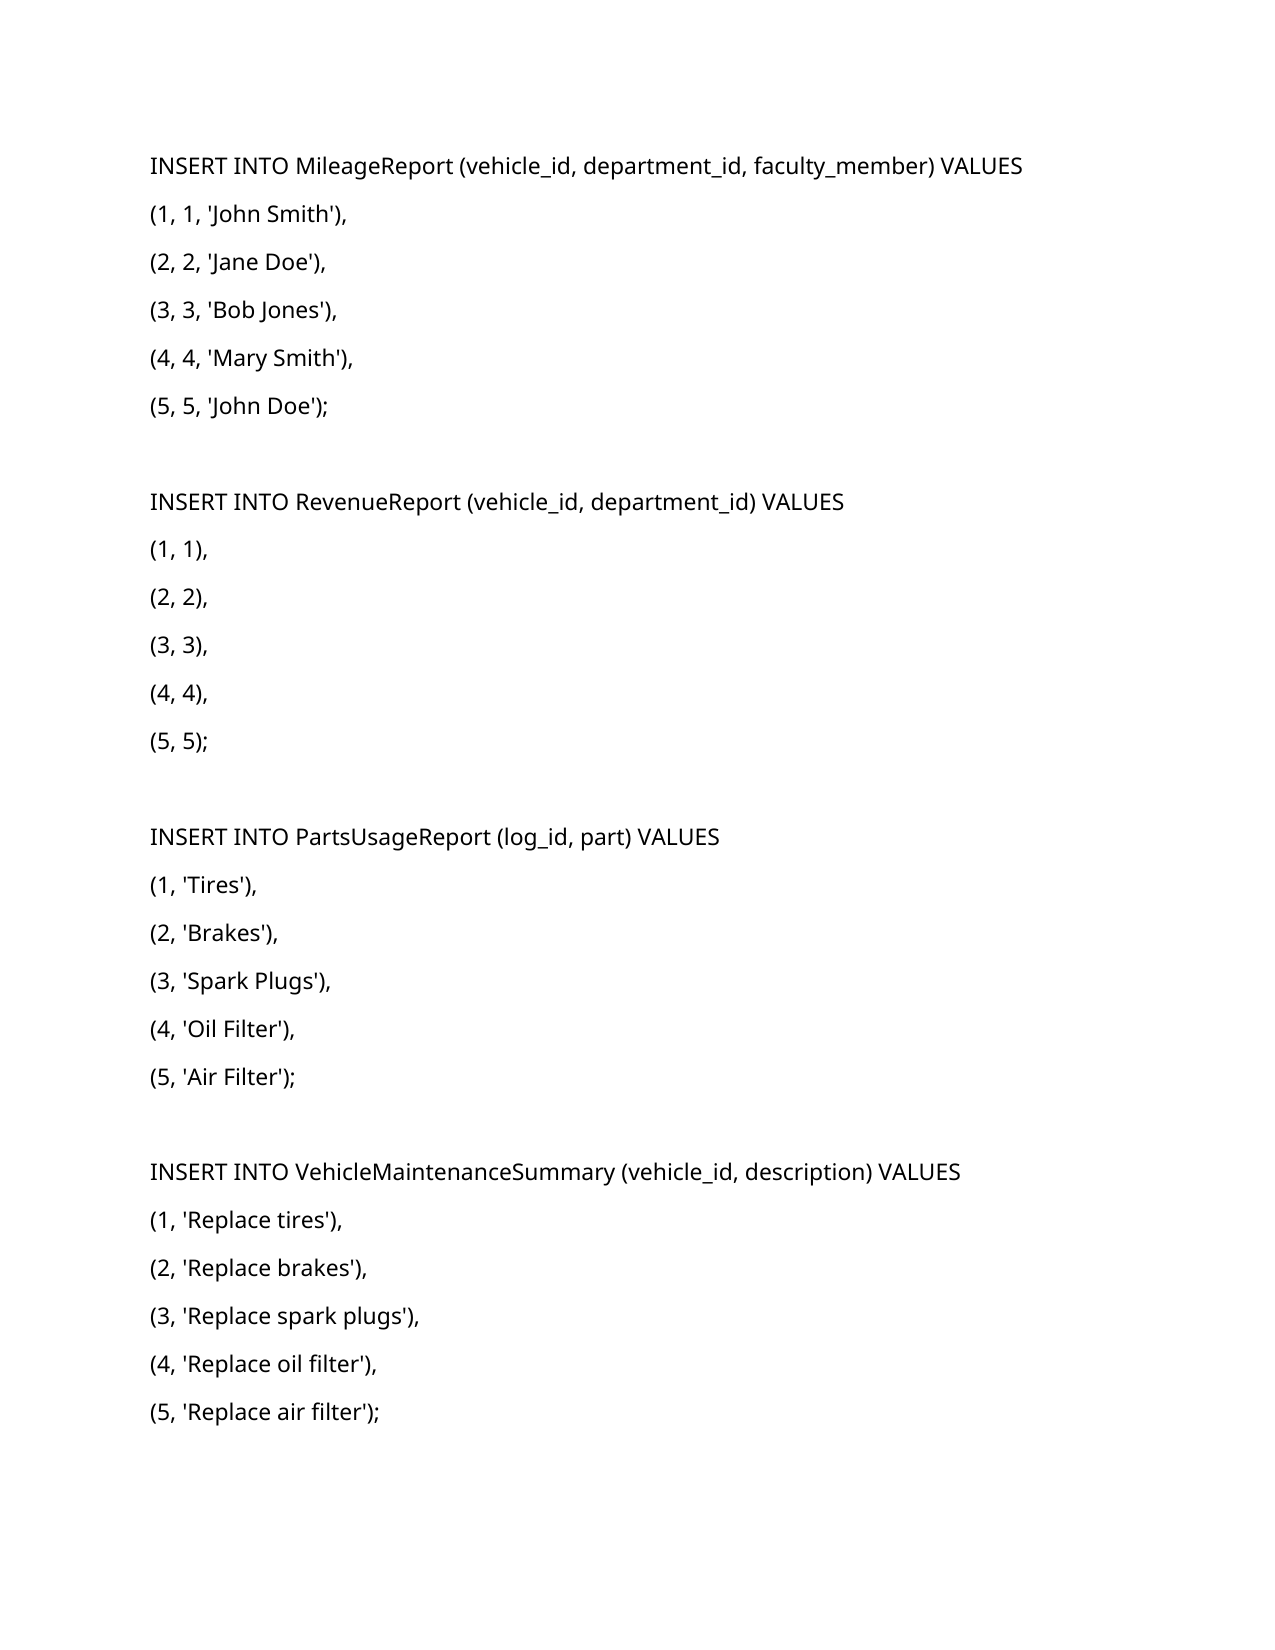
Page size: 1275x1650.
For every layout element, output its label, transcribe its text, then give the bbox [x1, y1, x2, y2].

text (4, 4, 'Mary Smith'), [150, 342, 1125, 373]
text (2, 'Replace brakes'), [150, 1252, 1125, 1283]
text (1, 'Replace tires'), [150, 1204, 1125, 1235]
text (5, 5, 'John Doe'); [150, 389, 1125, 421]
text (1, 'Tires'), [150, 869, 1125, 900]
text INSERT INTO PartsUsageReport (log_id, part) VALUES [150, 821, 1125, 852]
text (5, 5); [150, 725, 1125, 756]
text INSERT INTO RevenueReport (vehicle_id, department_id) VALUES [150, 485, 1125, 517]
text (5, 'Air Filter'); [150, 1060, 1125, 1092]
text (2, 'Brakes'), [150, 917, 1125, 948]
text (4, 4), [150, 677, 1125, 708]
text (3, 'Spark Plugs'), [150, 964, 1125, 996]
text (3, 'Replace spark plugs'), [150, 1300, 1125, 1331]
text (3, 3, 'Bob Jones'), [150, 294, 1125, 325]
text (4, 'Oil Filter'), [150, 1012, 1125, 1044]
text (3, 3), [150, 629, 1125, 660]
text (5, 'Replace air filter'); [150, 1396, 1125, 1427]
text INSERT INTO VehicleMaintenanceSummary (vehicle_id, description) VALUES [150, 1156, 1125, 1187]
text INSERT INTO MileageReport (vehicle_id, department_id, faculty_member) VALUES [150, 150, 1125, 181]
text (1, 1, 'John Smith'), [150, 198, 1125, 229]
text (4, 'Replace oil filter'), [150, 1348, 1125, 1379]
text (1, 1), [150, 533, 1125, 564]
text (2, 2), [150, 581, 1125, 612]
text (2, 2, 'Jane Doe'), [150, 246, 1125, 277]
